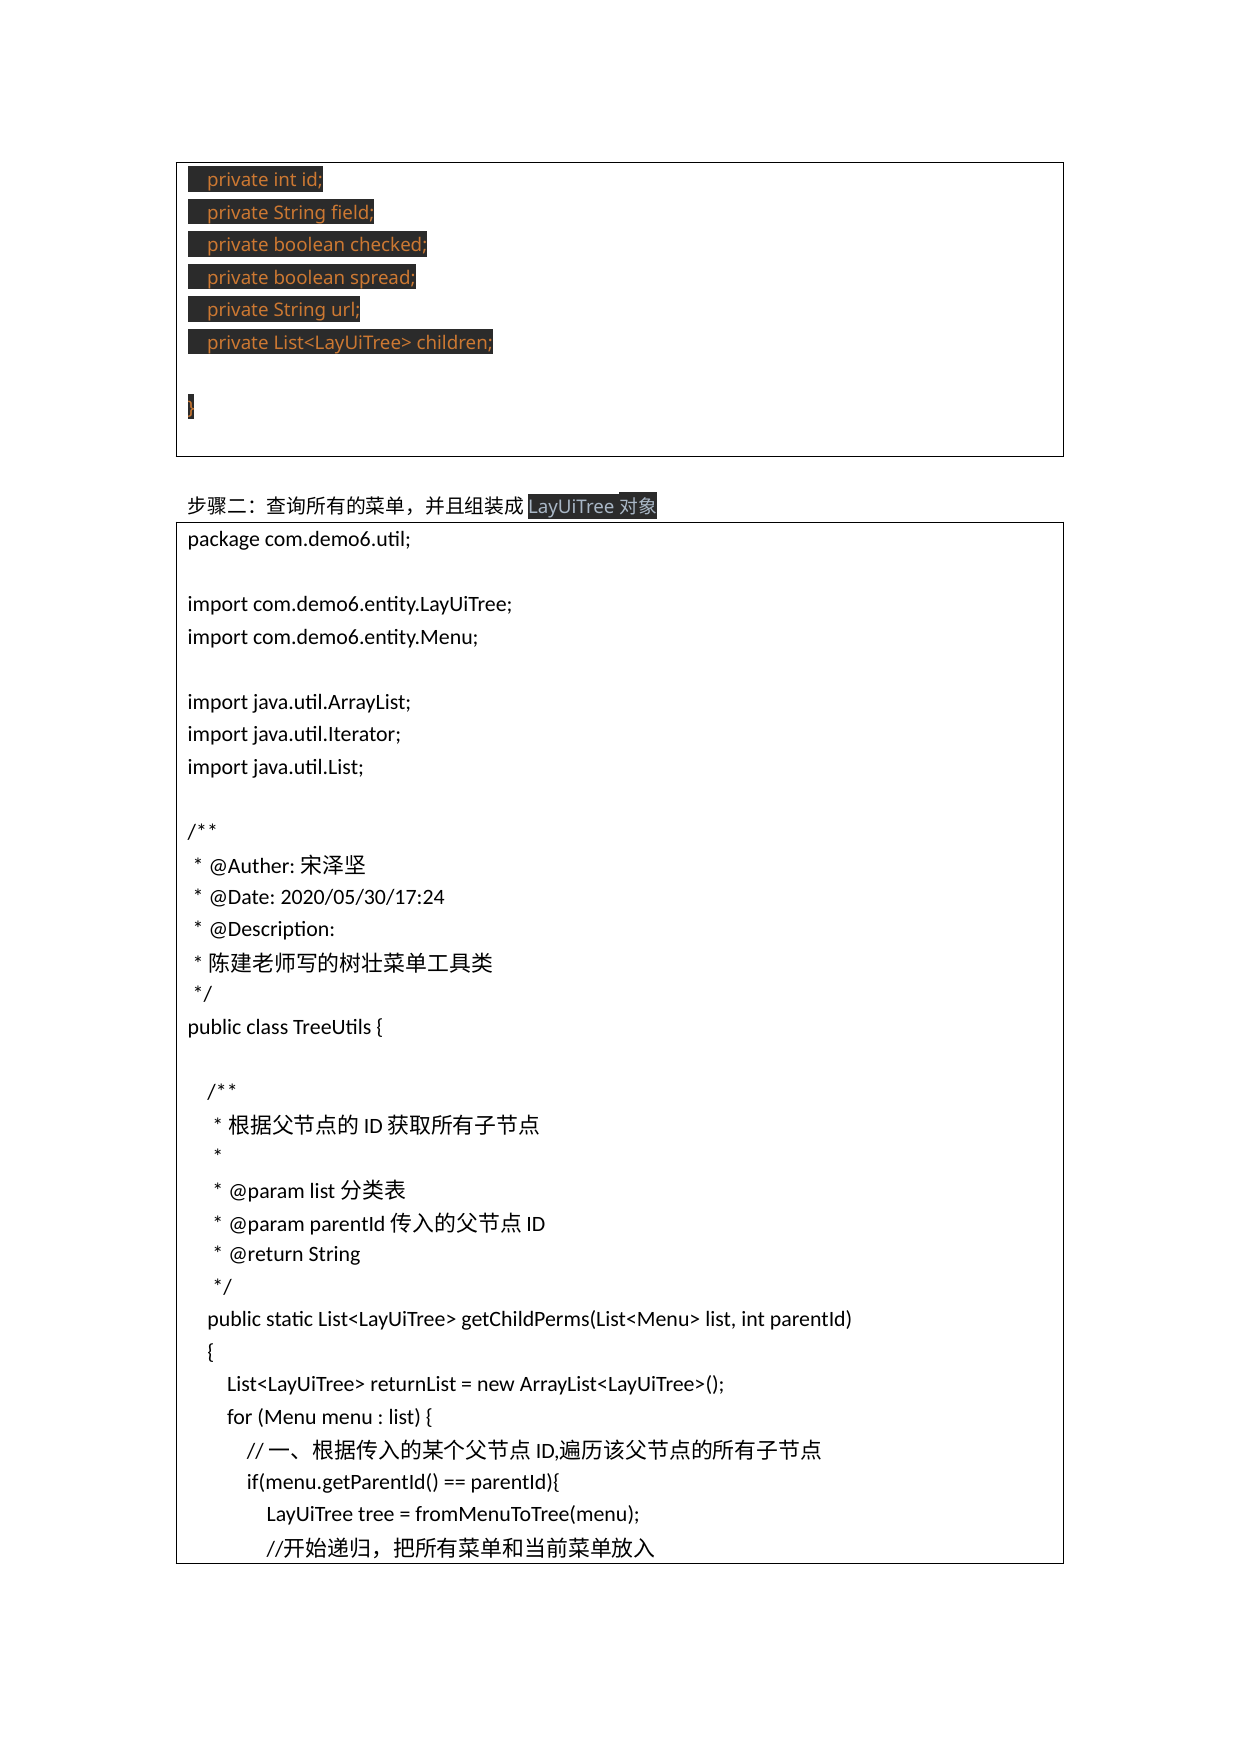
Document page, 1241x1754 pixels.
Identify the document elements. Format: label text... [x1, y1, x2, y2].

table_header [177, 163, 1063, 456]
text 步骤二：查询所有的菜单，并且组装成LayUiTree 对象 [187, 489, 1053, 522]
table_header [177, 523, 1063, 1563]
